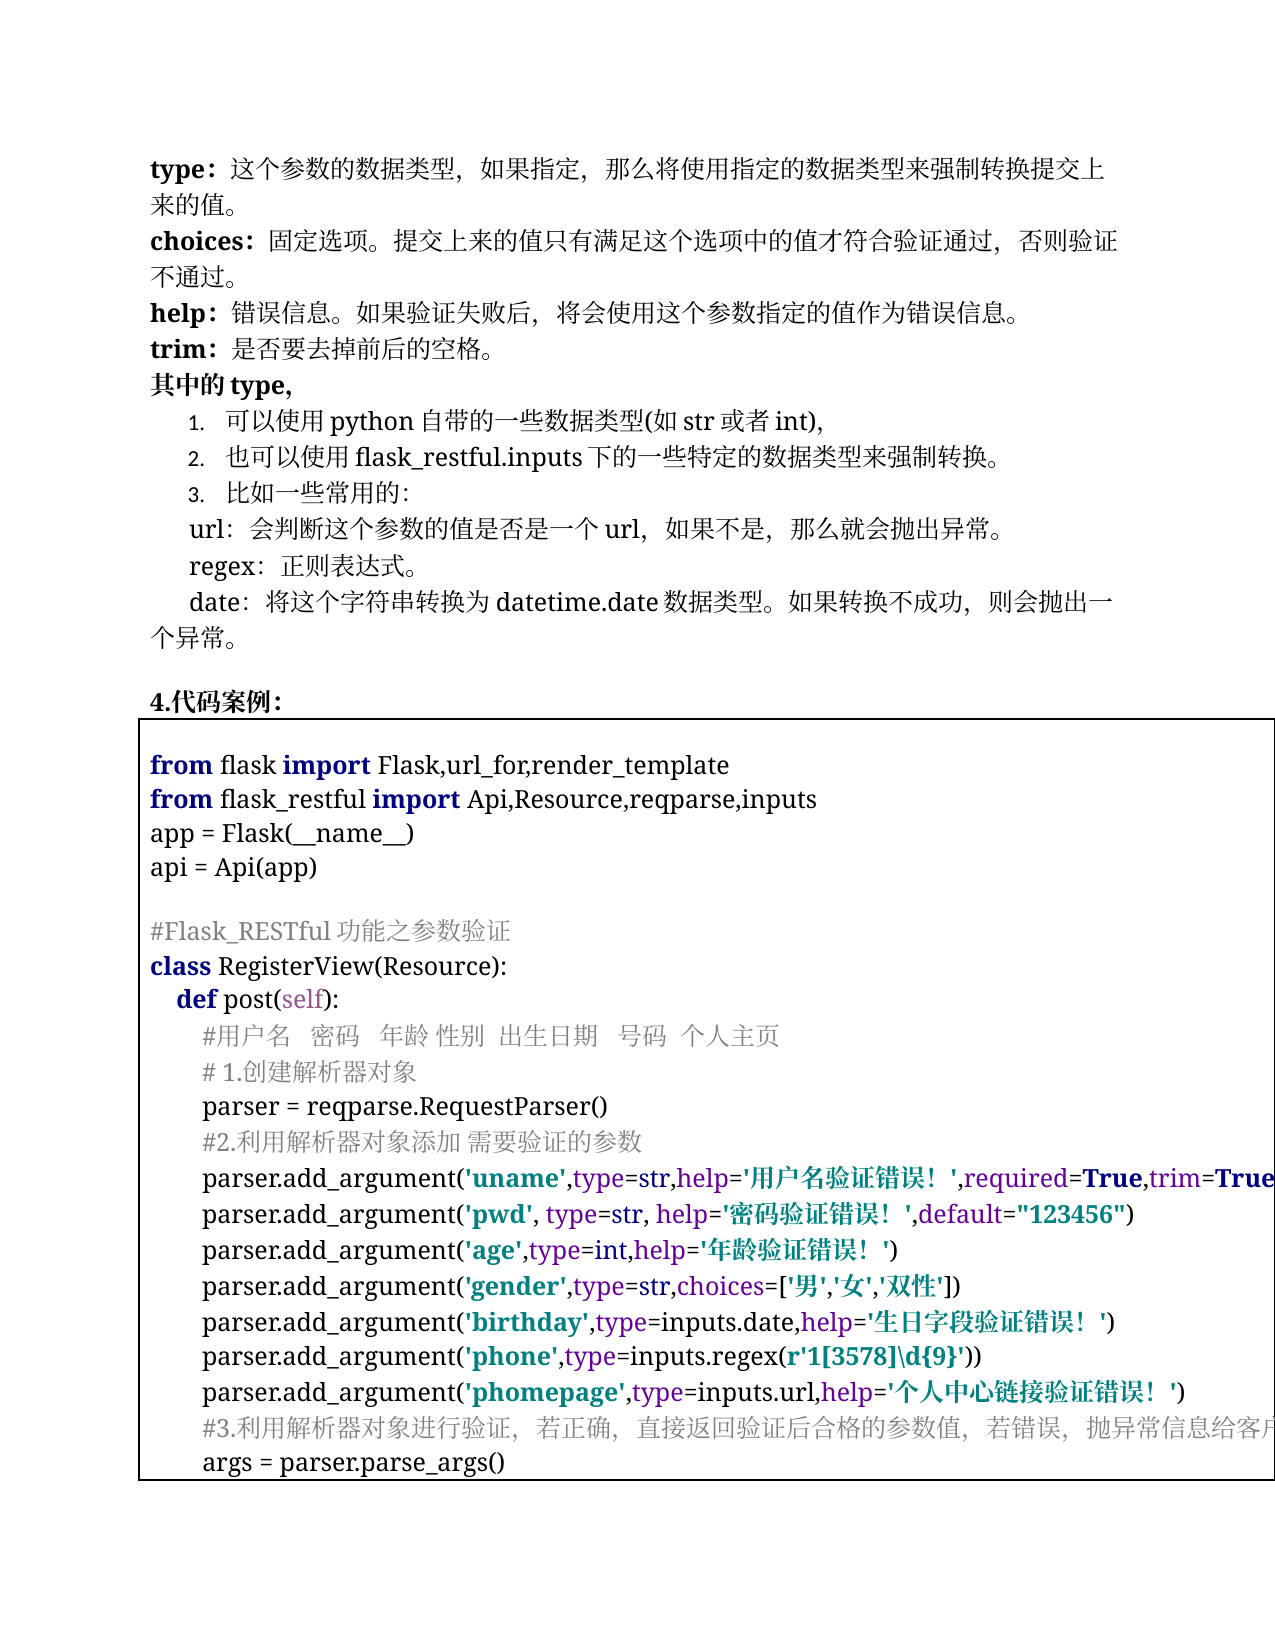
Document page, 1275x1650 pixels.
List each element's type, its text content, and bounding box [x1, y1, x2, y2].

text regex：正则表达式。 [150, 546, 1125, 582]
text choices：固定选项。提交上来的值只有满足这个选项中的值才符合验证通过，否则验证不通过。 [150, 222, 1125, 294]
text url：会判断这个参数的值是否是一个url，如果不是，那么就会抛出异常。 [150, 510, 1125, 546]
text 其中的type， [150, 366, 1125, 402]
text help：错误信息。如果验证失败后，将会使用这个参数指定的值作为错误信息。 [150, 294, 1125, 330]
list 也可以使用flask_restful.inputs下的一些特定的数据类型来强制转换。 [187, 438, 1125, 474]
text date：将这个字符串转换为datetime.date数据类型。如果转换不成功，则会抛出一个异常。 [150, 582, 1125, 654]
text type：这个参数的数据类型，如果指定，那么将使用指定的数据类型来强制转换提交上来的值。 [150, 150, 1125, 222]
list 比如一些常用的： [187, 474, 1125, 510]
text 4.代码案例： [150, 682, 1125, 718]
text trim：是否要去掉前后的空格。 [150, 330, 1125, 366]
list 可以使用python自带的一些数据类型(如str或者int)， [187, 402, 1125, 438]
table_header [140, 720, 1274, 1479]
